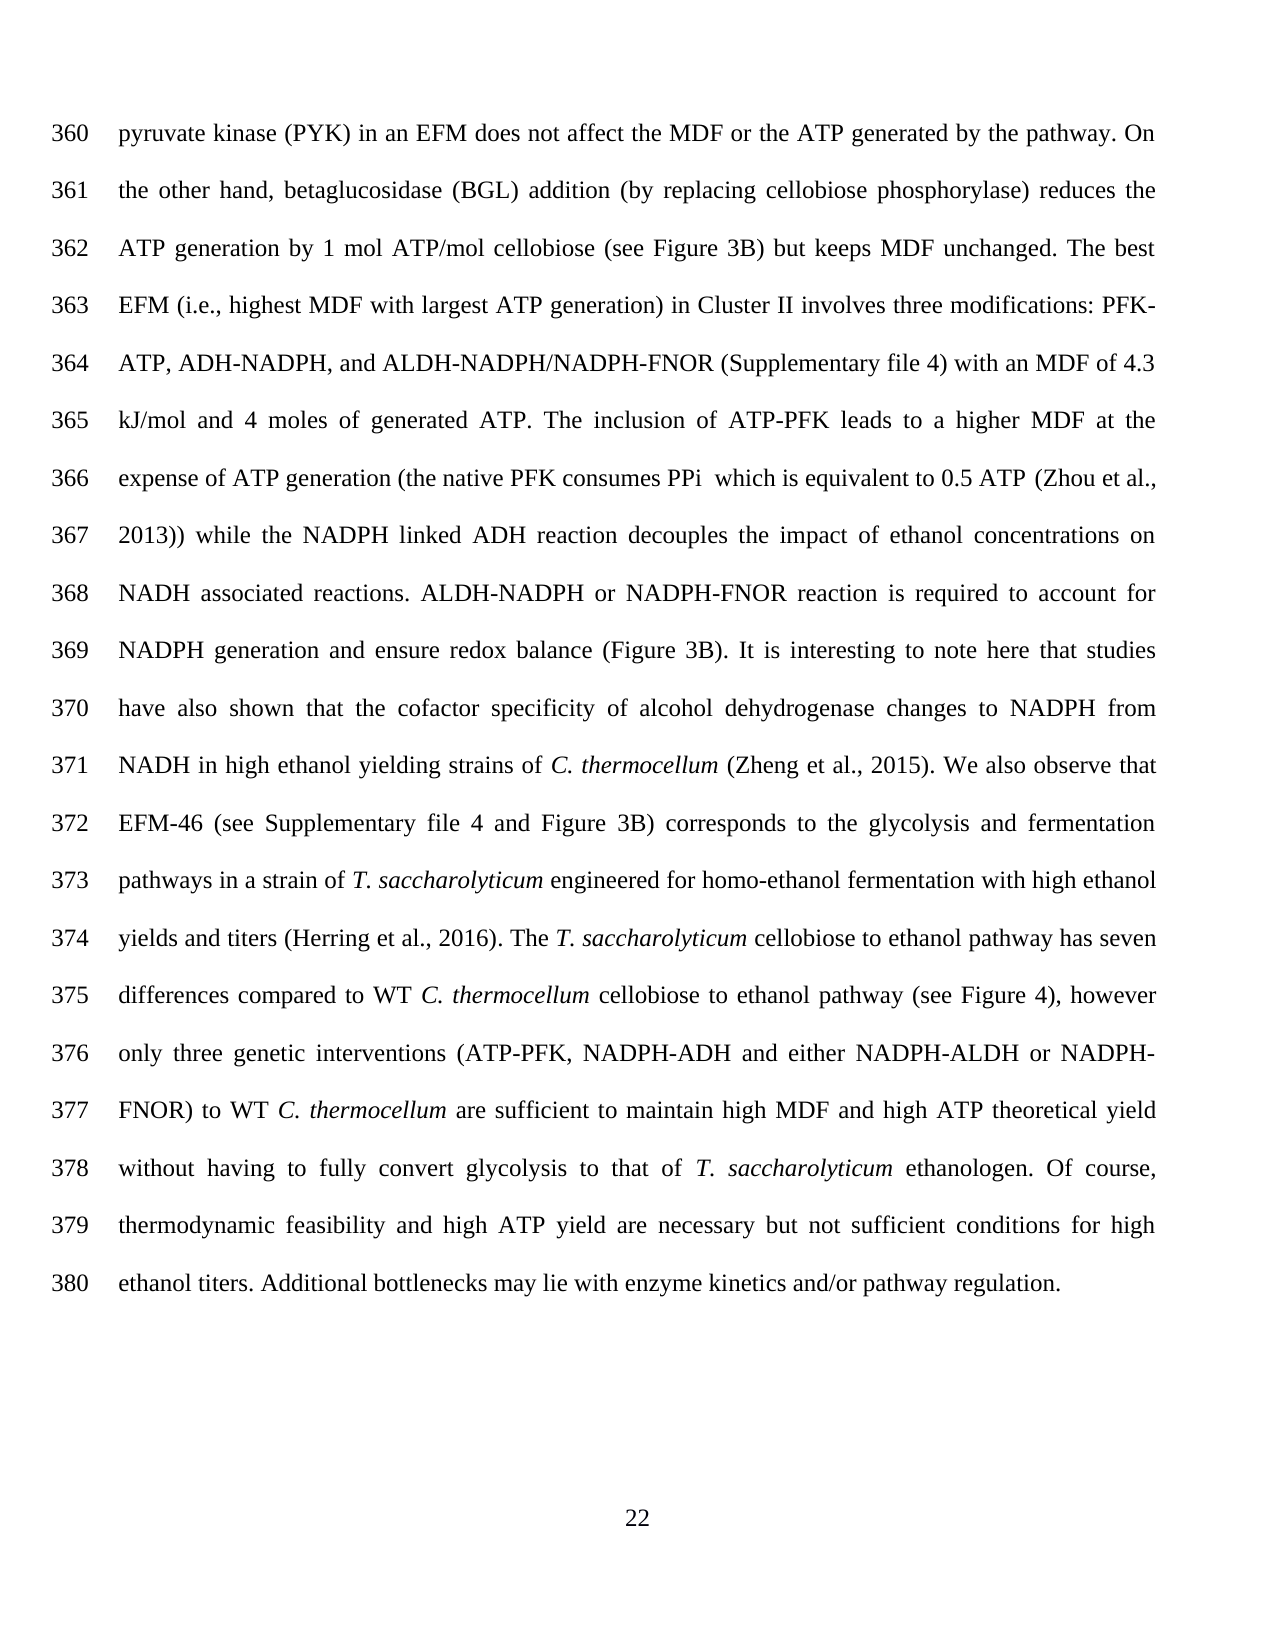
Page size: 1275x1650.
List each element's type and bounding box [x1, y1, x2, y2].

text [118, 118, 1157, 1297]
